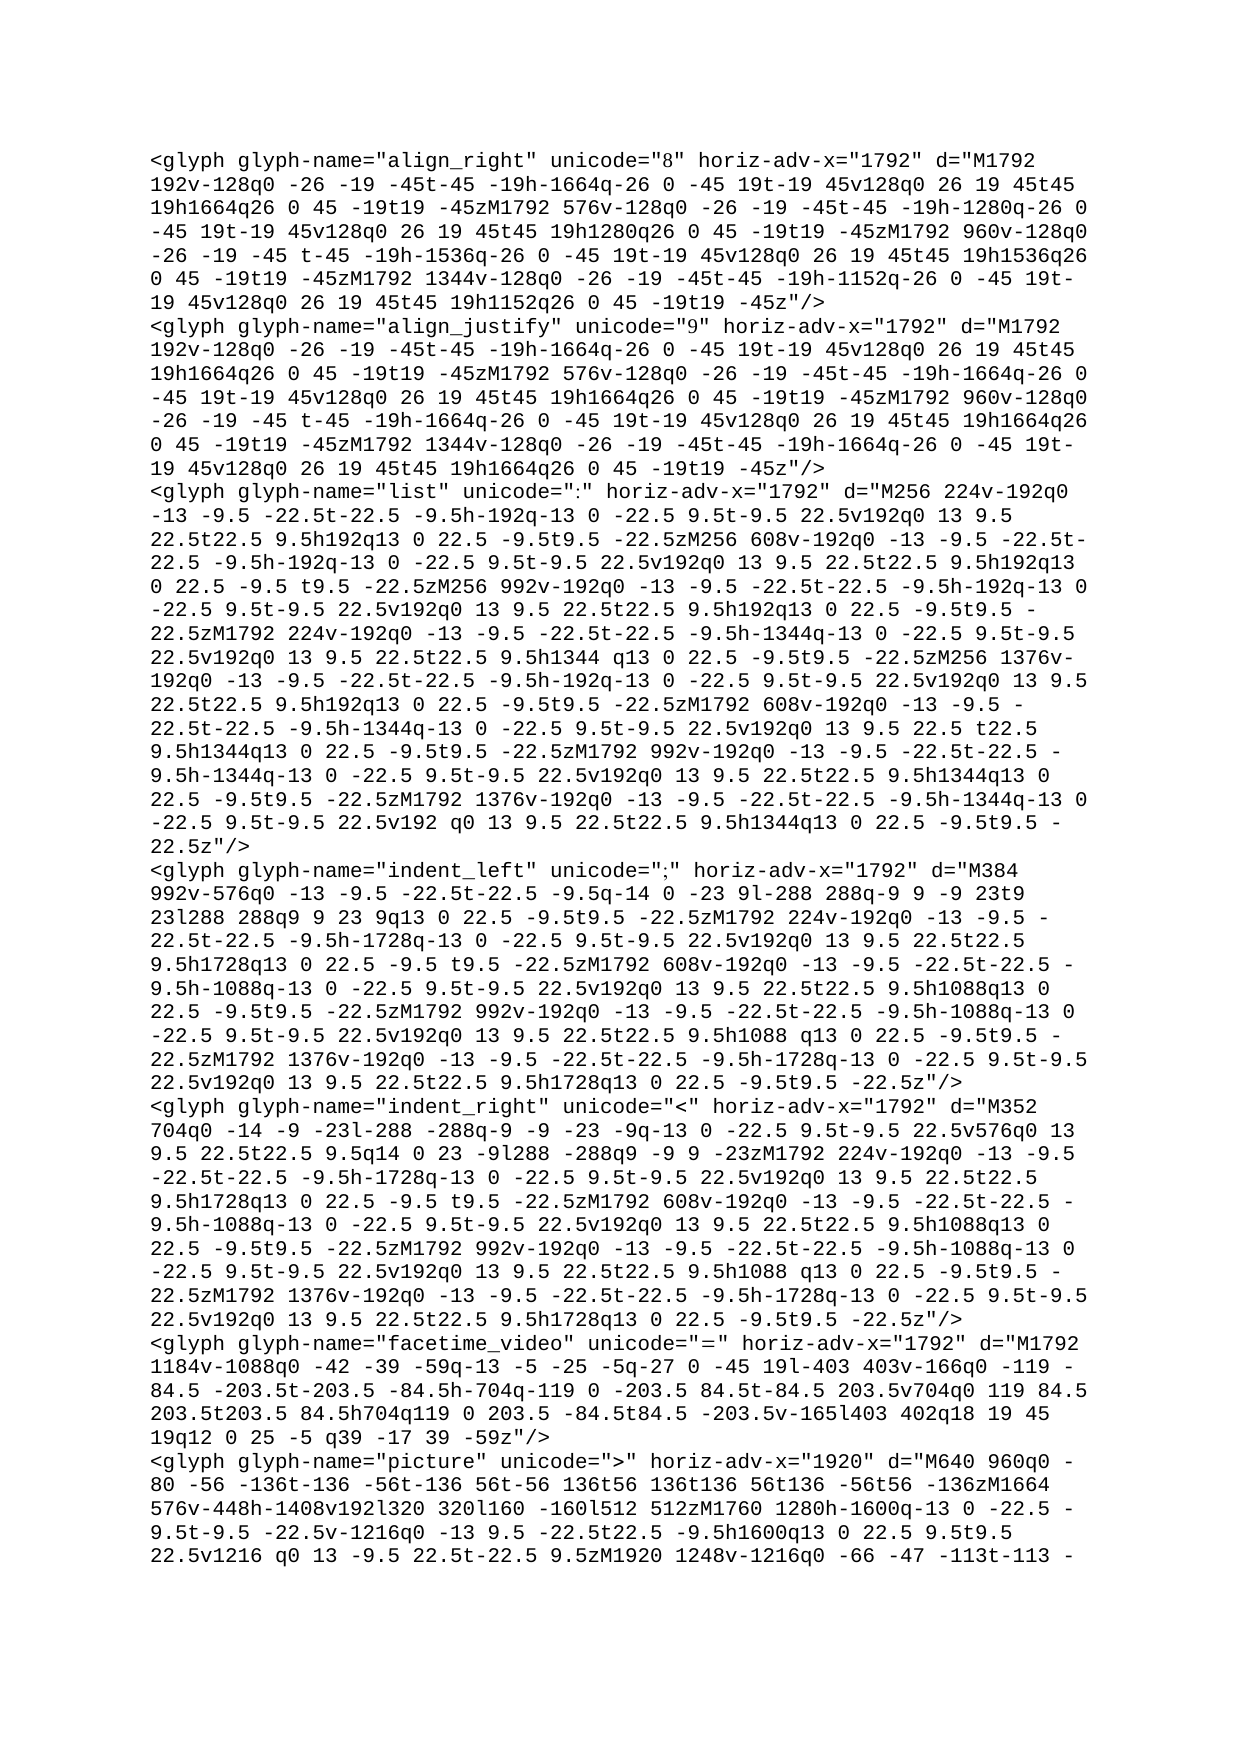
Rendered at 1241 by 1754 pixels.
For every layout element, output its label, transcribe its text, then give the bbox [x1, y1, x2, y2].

text <glyph glyph-name="align_justify" unicode="" horiz-adv-x="1792" d="M1792 192v-128q0 -26 -19 -45t-45 -19h-1664q-26 0 -45 19t-19 45v128q0 26 19 45t45 19h1664q26 0 45 -19t19 -45zM1792 576v-128q0 -26 -19 -45t-45 -19h-1664q-26 0 -45 19t-19 45v128q0 26 19 45t45 19h1664q26 0 45 -19t19 -45zM1792 960v-128q0 -26 -19 -45 t-45 -19h-1664q-26 0 -45 19t-19 45v128q0 26 19 45t45 19h1664q26 0 45 -19t19 -45zM1792 1344v-128q0 -26 -19 -45t-45 -19h-1664q-26 0 -45 19t-19 45v128q0 26 19 45t45 19h1664q26 0 45 -19t19 -45z"/> [150, 316, 1090, 481]
text <glyph glyph-name="facetime_video" unicode="" horiz-adv-x="1792" d="M1792 1184v-1088q0 -42 -39 -59q-13 -5 -25 -5q-27 0 -45 19l-403 403v-166q0 -119 -84.5 -203.5t-203.5 -84.5h-704q-119 0 -203.5 84.5t-84.5 203.5v704q0 119 84.5 203.5t203.5 84.5h704q119 0 203.5 -84.5t84.5 -203.5v-165l403 402q18 19 45 19q12 0 25 -5 q39 -17 39 -59z"/> [150, 1332, 1090, 1451]
text <glyph glyph-name="align_right" unicode="" horiz-adv-x="1792" d="M1792 192v-128q0 -26 -19 -45t-45 -19h-1664q-26 0 -45 19t-19 45v128q0 26 19 45t45 19h1664q26 0 45 -19t19 -45zM1792 576v-128q0 -26 -19 -45t-45 -19h-1280q-26 0 -45 19t-19 45v128q0 26 19 45t45 19h1280q26 0 45 -19t19 -45zM1792 960v-128q0 -26 -19 -45 t-45 -19h-1536q-26 0 -45 19t-19 45v128q0 26 19 45t45 19h1536q26 0 45 -19t19 -45zM1792 1344v-128q0 -26 -19 -45t-45 -19h-1152q-26 0 -45 19t-19 45v128q0 26 19 45t45 19h1152q26 0 45 -19t19 -45z"/> [150, 150, 1090, 316]
text <glyph glyph-name="list" unicode="" horiz-adv-x="1792" d="M256 224v-192q0 -13 -9.5 -22.5t-22.5 -9.5h-192q-13 0 -22.5 9.5t-9.5 22.5v192q0 13 9.5 22.5t22.5 9.5h192q13 0 22.5 -9.5t9.5 -22.5zM256 608v-192q0 -13 -9.5 -22.5t-22.5 -9.5h-192q-13 0 -22.5 9.5t-9.5 22.5v192q0 13 9.5 22.5t22.5 9.5h192q13 0 22.5 -9.5 t9.5 -22.5zM256 992v-192q0 -13 -9.5 -22.5t-22.5 -9.5h-192q-13 0 -22.5 9.5t-9.5 22.5v192q0 13 9.5 22.5t22.5 9.5h192q13 0 22.5 -9.5t9.5 -22.5zM1792 224v-192q0 -13 -9.5 -22.5t-22.5 -9.5h-1344q-13 0 -22.5 9.5t-9.5 22.5v192q0 13 9.5 22.5t22.5 9.5h1344 q13 0 22.5 -9.5t9.5 -22.5zM256 1376v-192q0 -13 -9.5 -22.5t-22.5 -9.5h-192q-13 0 -22.5 9.5t-9.5 22.5v192q0 13 9.5 22.5t22.5 9.5h192q13 0 22.5 -9.5t9.5 -22.5zM1792 608v-192q0 -13 -9.5 -22.5t-22.5 -9.5h-1344q-13 0 -22.5 9.5t-9.5 22.5v192q0 13 9.5 22.5 t22.5 9.5h1344q13 0 22.5 -9.5t9.5 -22.5zM1792 992v-192q0 -13 -9.5 -22.5t-22.5 -9.5h-1344q-13 0 -22.5 9.5t-9.5 22.5v192q0 13 9.5 22.5t22.5 9.5h1344q13 0 22.5 -9.5t9.5 -22.5zM1792 1376v-192q0 -13 -9.5 -22.5t-22.5 -9.5h-1344q-13 0 -22.5 9.5t-9.5 22.5v192 q0 13 9.5 22.5t22.5 9.5h1344q13 0 22.5 -9.5t9.5 -22.5z"/> [150, 481, 1090, 859]
text <glyph glyph-name="indent_left" unicode="" horiz-adv-x="1792" d="M384 992v-576q0 -13 -9.5 -22.5t-22.5 -9.5q-14 0 -23 9l-288 288q-9 9 -9 23t9 23l288 288q9 9 23 9q13 0 22.5 -9.5t9.5 -22.5zM1792 224v-192q0 -13 -9.5 -22.5t-22.5 -9.5h-1728q-13 0 -22.5 9.5t-9.5 22.5v192q0 13 9.5 22.5t22.5 9.5h1728q13 0 22.5 -9.5 t9.5 -22.5zM1792 608v-192q0 -13 -9.5 -22.5t-22.5 -9.5h-1088q-13 0 -22.5 9.5t-9.5 22.5v192q0 13 9.5 22.5t22.5 9.5h1088q13 0 22.5 -9.5t9.5 -22.5zM1792 992v-192q0 -13 -9.5 -22.5t-22.5 -9.5h-1088q-13 0 -22.5 9.5t-9.5 22.5v192q0 13 9.5 22.5t22.5 9.5h1088 q13 0 22.5 -9.5t9.5 -22.5zM1792 1376v-192q0 -13 -9.5 -22.5t-22.5 -9.5h-1728q-13 0 -22.5 9.5t-9.5 22.5v192q0 13 9.5 22.5t22.5 9.5h1728q13 0 22.5 -9.5t9.5 -22.5z"/> [150, 859, 1090, 1096]
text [150, 1451, 1090, 1569]
text <glyph glyph-name="indent_right" unicode="" horiz-adv-x="1792" d="M352 704q0 -14 -9 -23l-288 -288q-9 -9 -23 -9q-13 0 -22.5 9.5t-9.5 22.5v576q0 13 9.5 22.5t22.5 9.5q14 0 23 -9l288 -288q9 -9 9 -23zM1792 224v-192q0 -13 -9.5 -22.5t-22.5 -9.5h-1728q-13 0 -22.5 9.5t-9.5 22.5v192q0 13 9.5 22.5t22.5 9.5h1728q13 0 22.5 -9.5 t9.5 -22.5zM1792 608v-192q0 -13 -9.5 -22.5t-22.5 -9.5h-1088q-13 0 -22.5 9.5t-9.5 22.5v192q0 13 9.5 22.5t22.5 9.5h1088q13 0 22.5 -9.5t9.5 -22.5zM1792 992v-192q0 -13 -9.5 -22.5t-22.5 -9.5h-1088q-13 0 -22.5 9.5t-9.5 22.5v192q0 13 9.5 22.5t22.5 9.5h1088 q13 0 22.5 -9.5t9.5 -22.5zM1792 1376v-192q0 -13 -9.5 -22.5t-22.5 -9.5h-1728q-13 0 -22.5 9.5t-9.5 22.5v192q0 13 9.5 22.5t22.5 9.5h1728q13 0 22.5 -9.5t9.5 -22.5z"/> [150, 1096, 1090, 1332]
